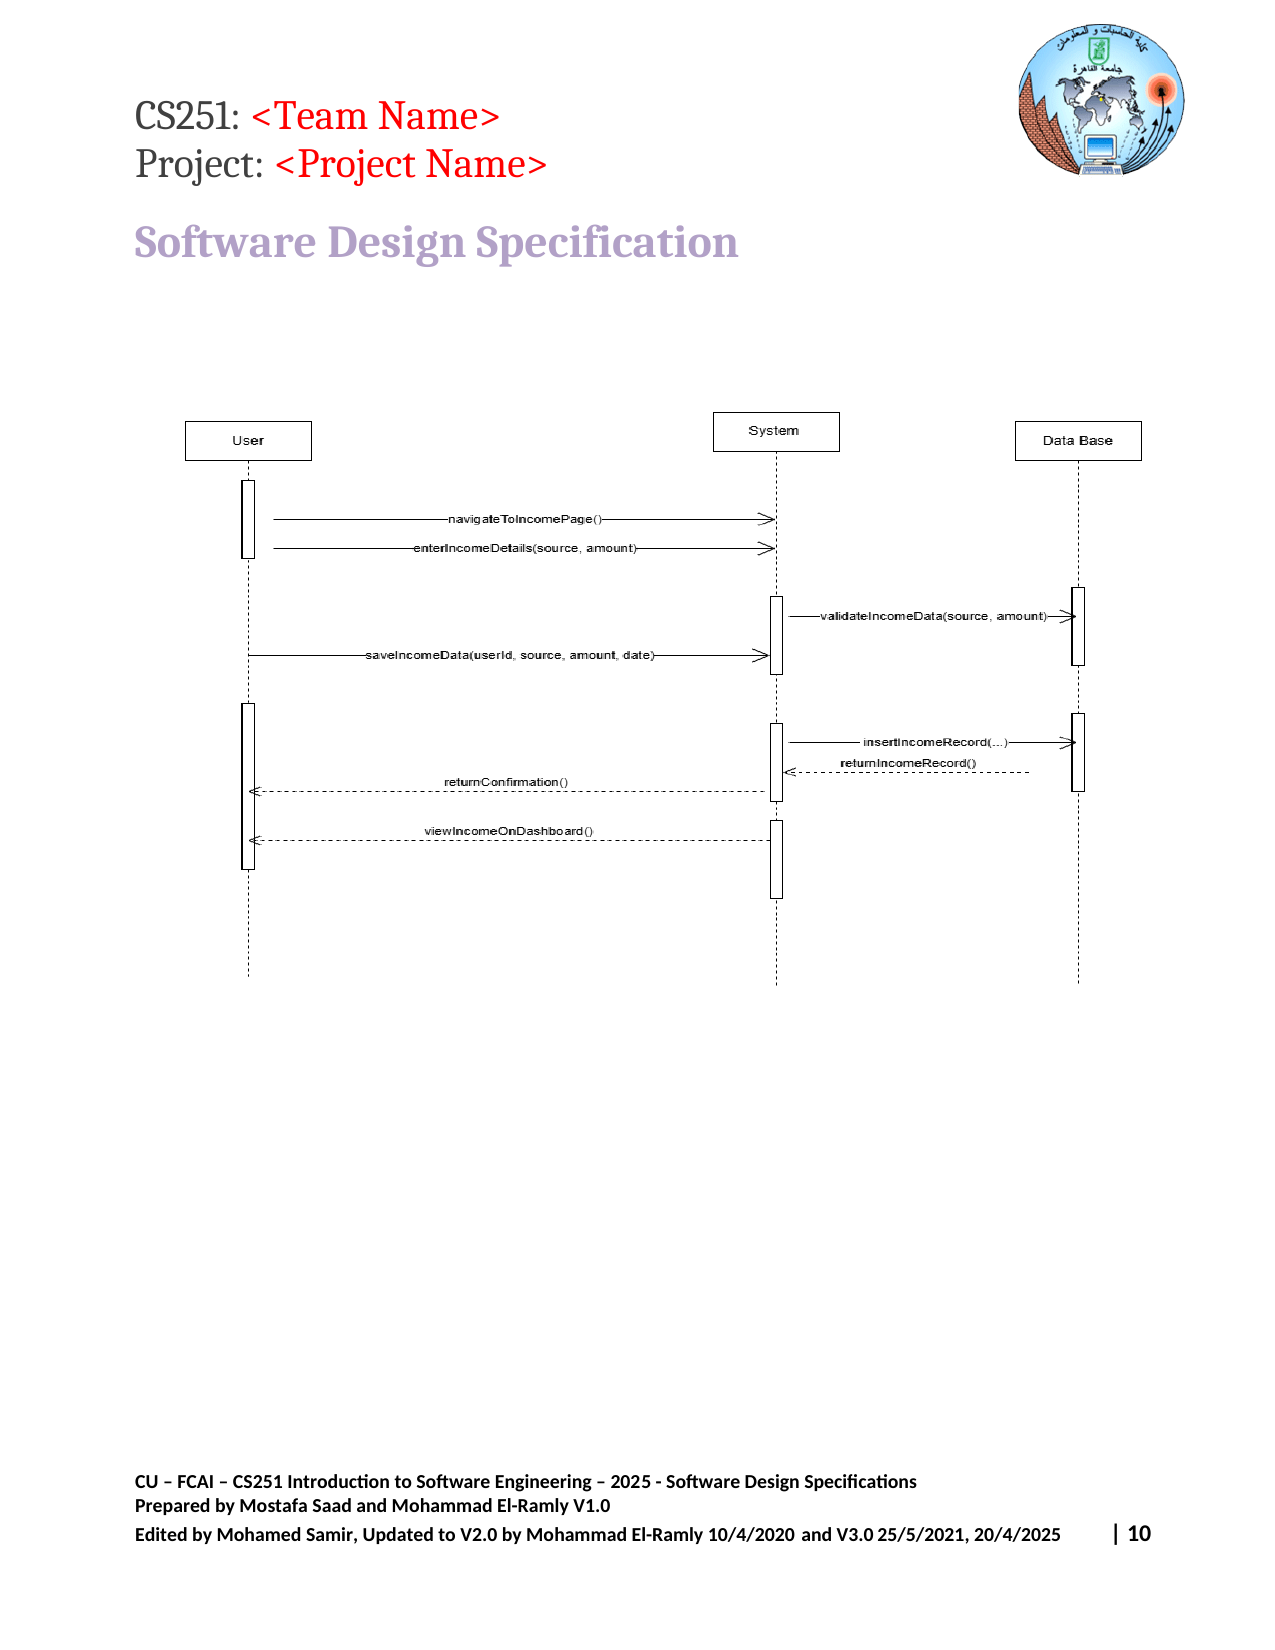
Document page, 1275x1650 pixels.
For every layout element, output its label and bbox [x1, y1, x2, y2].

picture [1018, 24, 1186, 180]
picture [135, 382, 1204, 1452]
